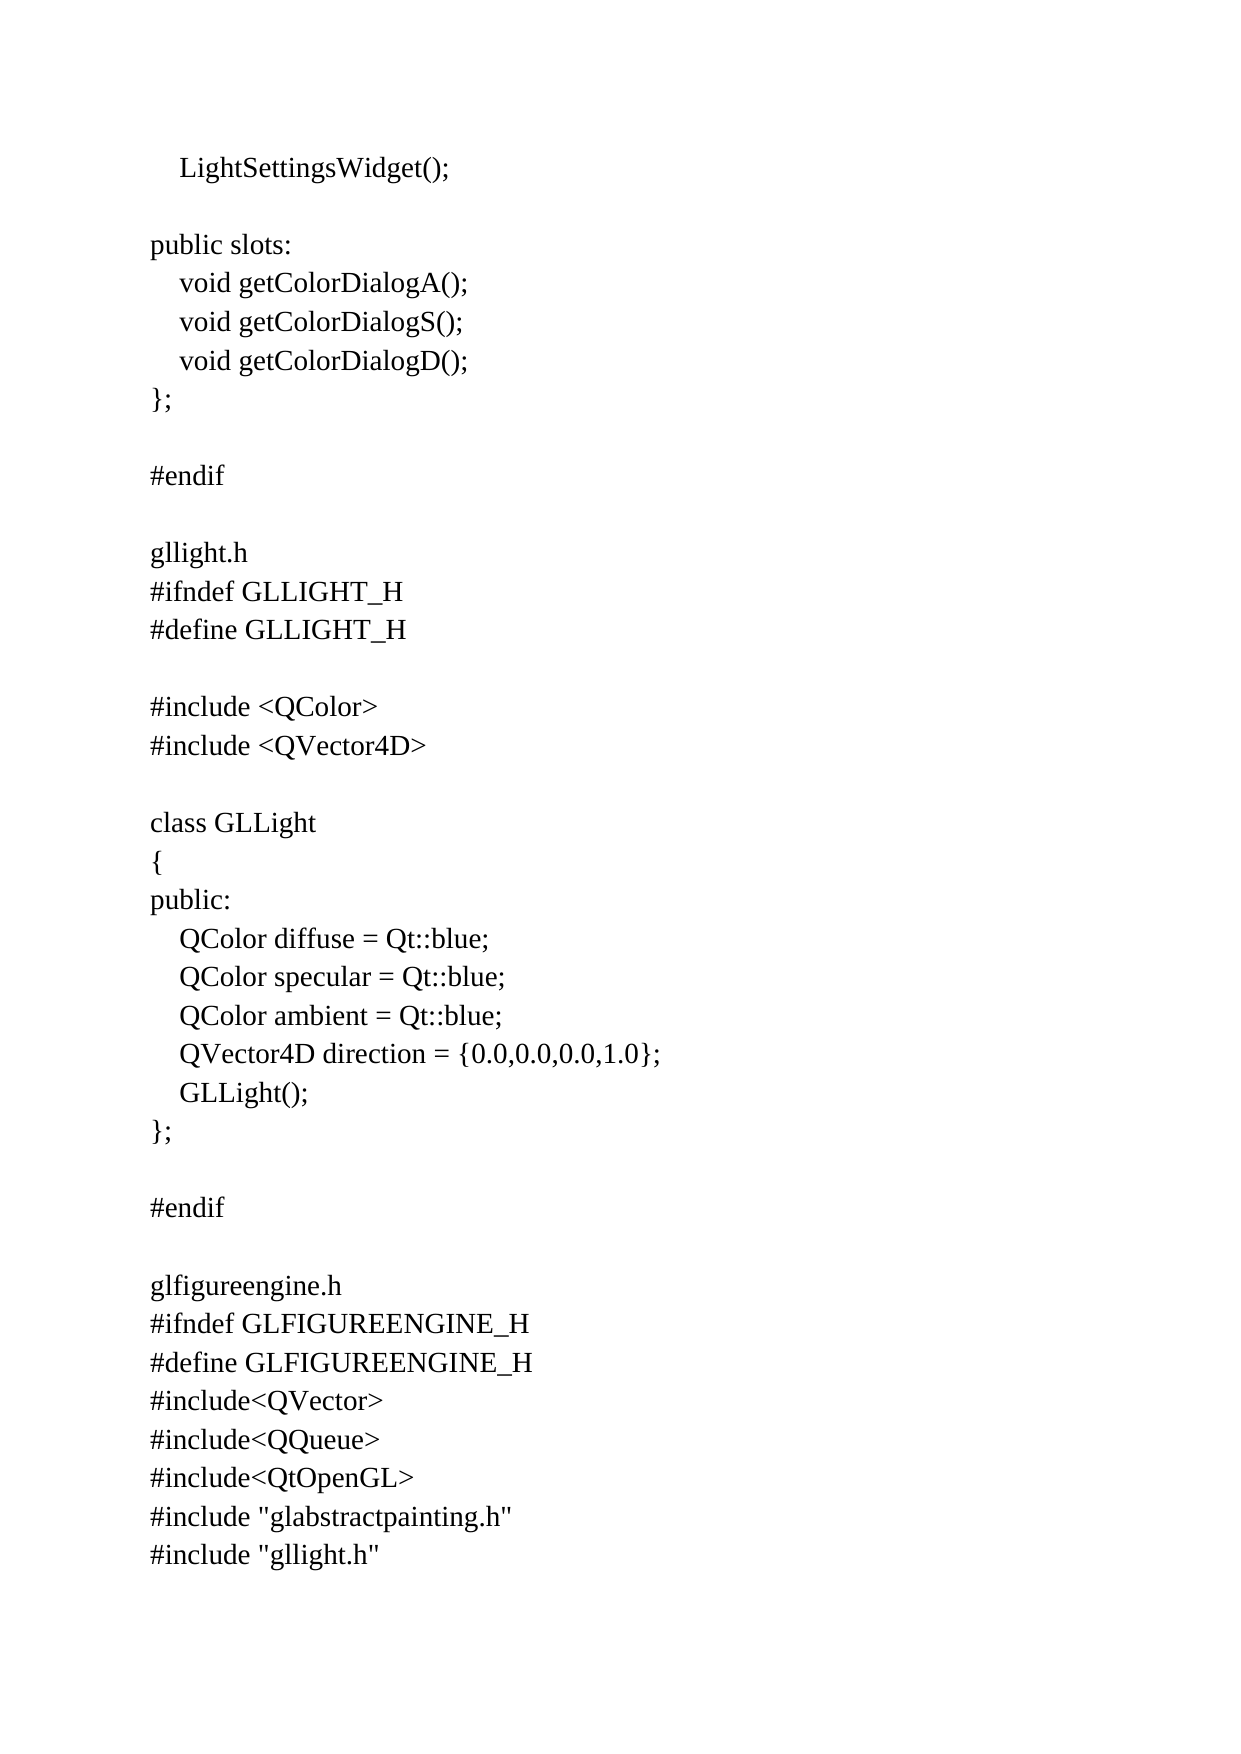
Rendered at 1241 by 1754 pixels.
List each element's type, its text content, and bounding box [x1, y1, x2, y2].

text #ifndef GLLIGHT_H [150, 574, 1090, 607]
text #define GLFIGUREENGINE_H [150, 1345, 1090, 1378]
text #include "gllight.h" [150, 1537, 1090, 1571]
text void getColorDialogD(); [150, 343, 1090, 376]
text public slots: [150, 227, 1090, 261]
text class GLLight [150, 805, 1090, 839]
text { [150, 844, 1090, 877]
text QVector4D direction = {0.0,0.0,0.0,1.0}; [150, 1036, 1090, 1070]
text GLLight(); [150, 1075, 1090, 1108]
text QColor ambient = Qt::blue; [150, 998, 1090, 1031]
text #endif [150, 458, 1090, 492]
text #ifndef GLFIGUREENGINE_H [150, 1306, 1090, 1340]
text public: [150, 882, 1090, 916]
text #include<QtOpenGL> [150, 1460, 1090, 1494]
text #include <QVector4D> [150, 728, 1090, 762]
text QColor specular = Qt::blue; [150, 959, 1090, 993]
text #include "glabstractpainting.h" [150, 1499, 1090, 1532]
text QColor diffuse = Qt::blue; [150, 921, 1090, 954]
text }; [150, 1113, 1090, 1147]
text }; [150, 381, 1090, 415]
text void getColorDialogS(); [150, 304, 1090, 338]
text glfigureengine.h [150, 1268, 1090, 1301]
text #endif [150, 1191, 1090, 1224]
text gllight.h [150, 535, 1090, 569]
text #define GLLIGHT_H [150, 612, 1090, 646]
text LightSettingsWidget(); [150, 150, 1090, 183]
text void getColorDialogA(); [150, 266, 1090, 299]
text #include <QColor> [150, 689, 1090, 723]
text #include<QQueue> [150, 1422, 1090, 1455]
text #include<QVector> [150, 1383, 1090, 1417]
